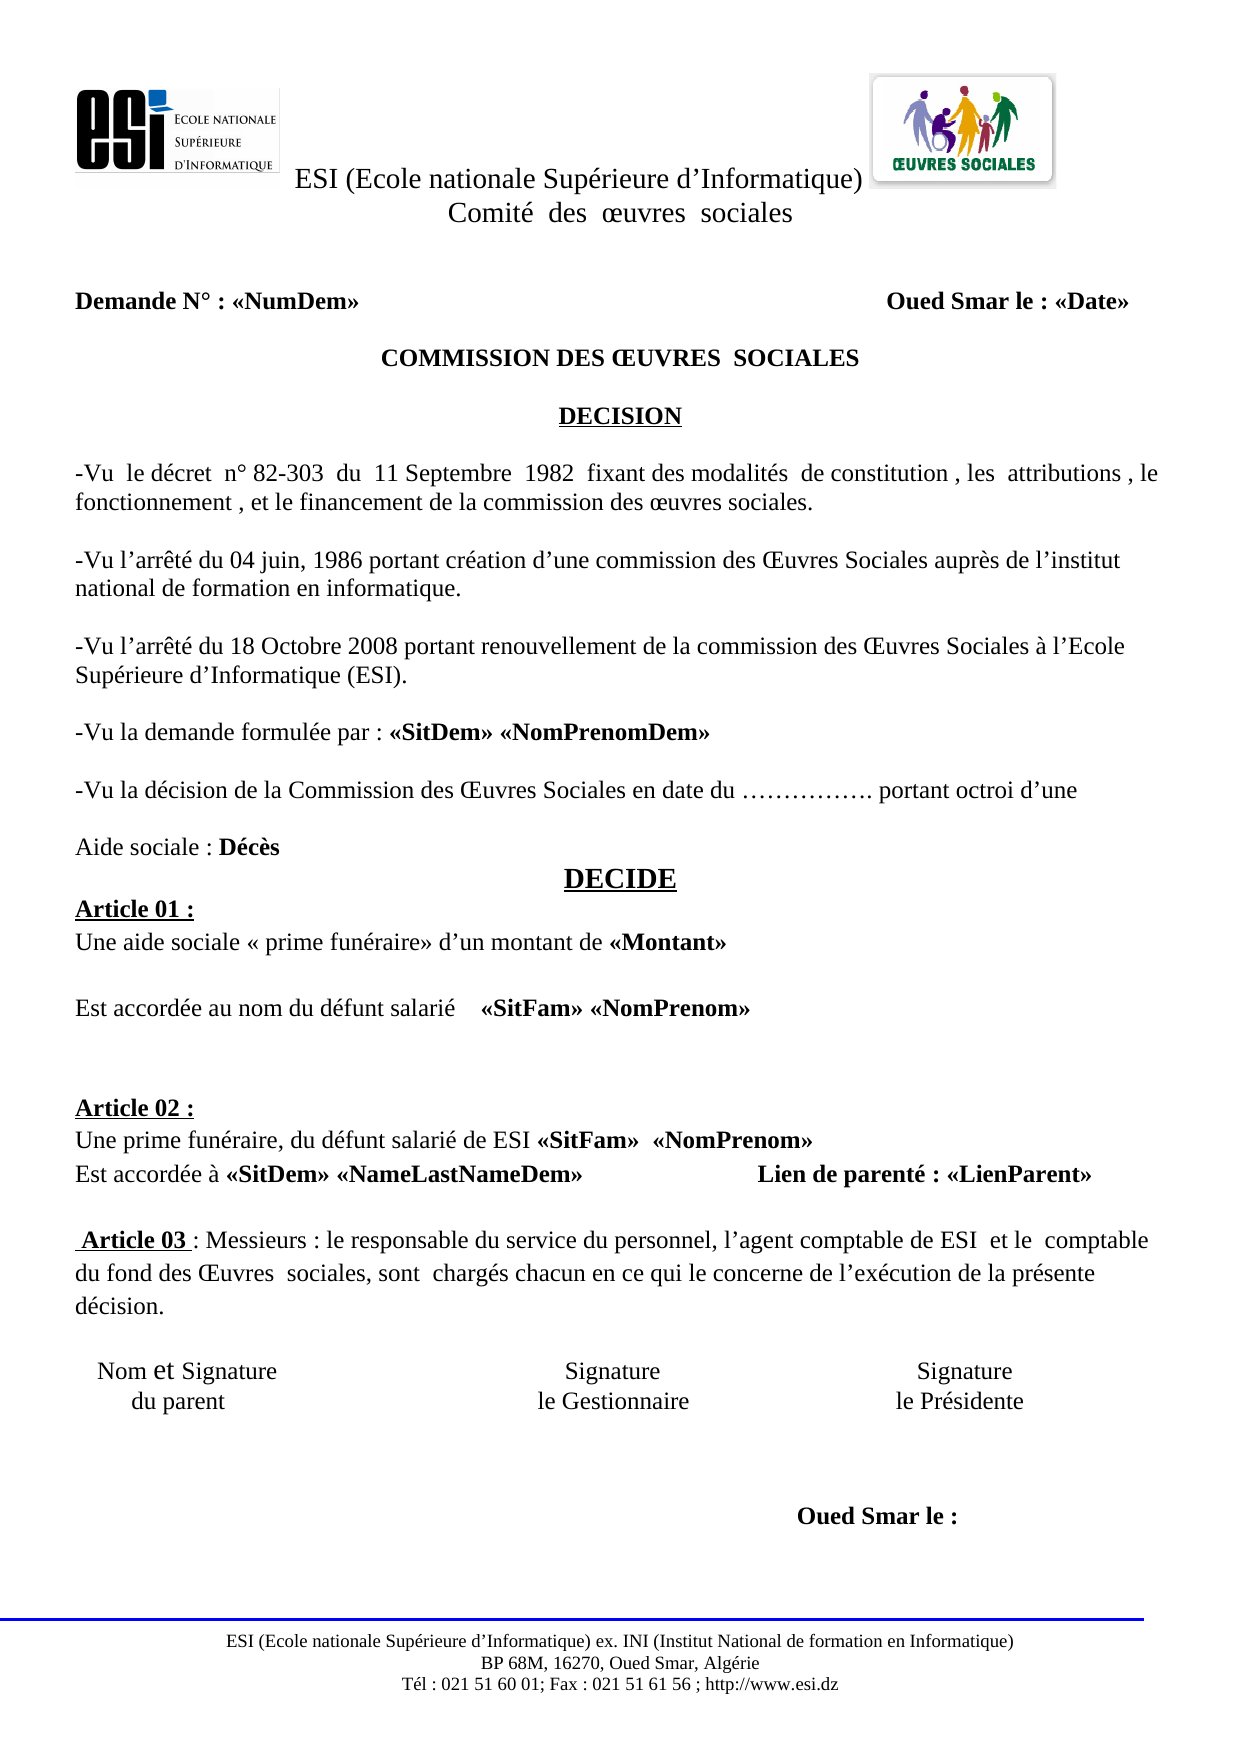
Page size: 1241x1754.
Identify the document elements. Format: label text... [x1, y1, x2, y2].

text -Vu l’arrêté du 18 Octobre 2008 portant renouvellement de la commission des Œuvres Sociales à l’Ecole Supérieure d’Informatique (ESI). [75, 631, 1165, 688]
text Aide sociale : Décès [75, 832, 1165, 861]
text -Vu la demande formulée par : «SitDem» «NomPrenomDem» [75, 717, 1165, 746]
text Nom et Signature Signature Signature [75, 1352, 1165, 1386]
text Article 01 : [75, 894, 1165, 923]
text DECISION [75, 401, 1165, 430]
text COMMISSION DES ŒUVRES SOCIALES [75, 343, 1165, 372]
picture [75, 88, 280, 189]
text Oued Smar le : [75, 1501, 1165, 1530]
text -Vu l’arrêté du 04 juin, 1986 portant création d’une commission des Œuvres Sociales auprès de l’institut national de formation en informatique. [75, 545, 1165, 602]
text Est accordée au nom du défunt salarié «SitFam» «NomPrenom» [75, 993, 1165, 1022]
text Demande N° : «NumDem» Oued Smar le : «Date» [75, 286, 1165, 315]
text Article 02 : [75, 1093, 1165, 1121]
text Article 03 : Messieurs : le responsable du service du personnel, l’agent comptable de ESI et le comptable du fond des Œuvres sociales, sont chargés chacun en ce qui le concerne de l’exécution de la présente décision. [75, 1225, 1165, 1319]
text -Vu le décret n° 82-303 du 11 Septembre 1982 fixant des modalités de constitution , les attributions , le fonctionnement , et le financement de la commission des œuvres sociales. [75, 458, 1165, 516]
text Une aide sociale « prime funéraire» d’un montant de «Montant» [75, 927, 1165, 956]
text Une prime funéraire, du défunt salarié de ESI «SitFam» «NomPrenom» [75, 1126, 1165, 1154]
text DECIDE [75, 861, 1165, 894]
picture [869, 73, 1057, 189]
text -Vu la décision de la Commission des Œuvres Sociales en date du ……………. portant octroi d’une [75, 775, 1165, 803]
text du parent le Gestionnaire le Présidente [75, 1386, 1165, 1415]
text Est accordée à «SitDem» «NameLastNameDem» Lien de parenté : «LienParent» [75, 1159, 1165, 1187]
